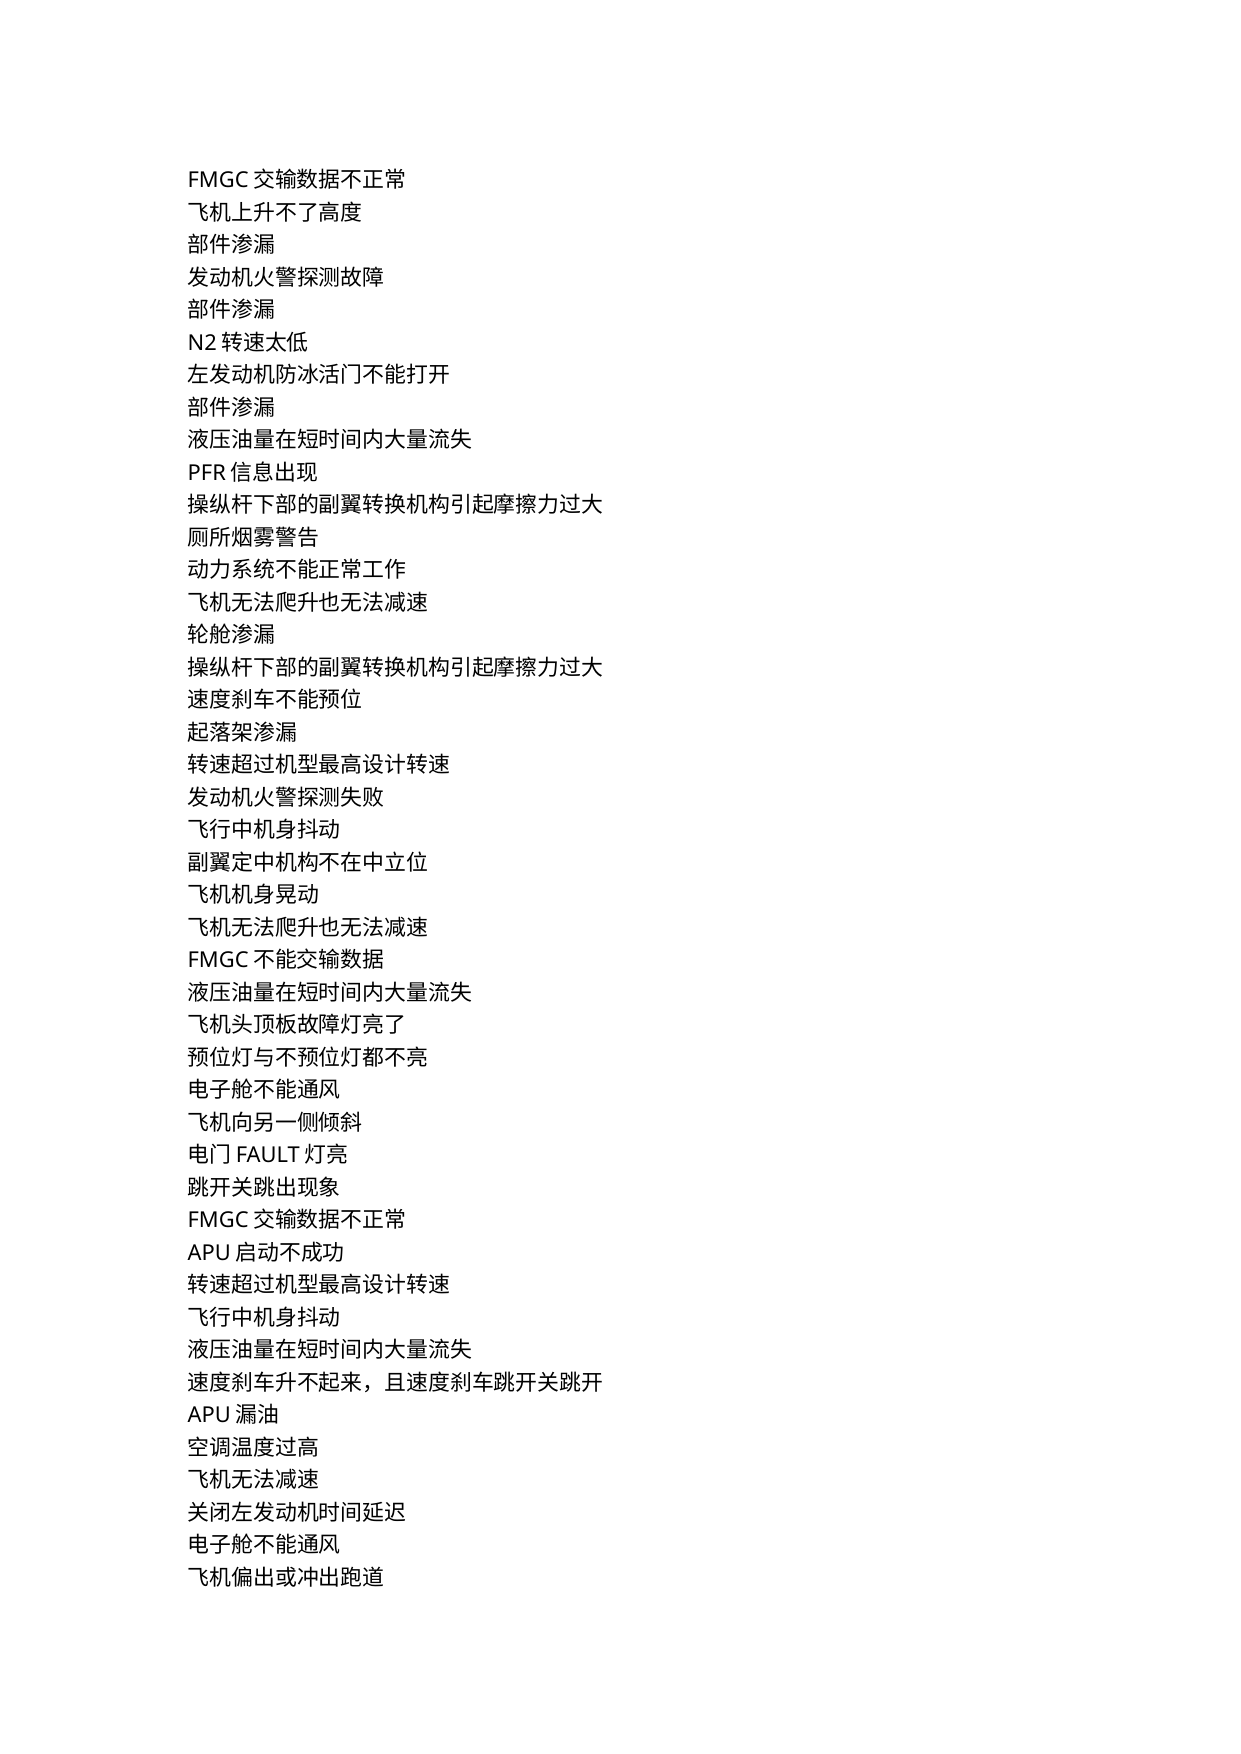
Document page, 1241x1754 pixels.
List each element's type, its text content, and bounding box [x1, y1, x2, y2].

text 跳开关跳出现象 [187, 1169, 1053, 1202]
text 副翼定中机构不在中立位 [187, 844, 1053, 877]
text 部件渗漏 [187, 389, 1053, 422]
text FMGC不能交输数据 [187, 942, 1053, 974]
text 飞行中机身抖动 [187, 1299, 1053, 1332]
text 飞机上升不了高度 [187, 194, 1053, 227]
text 液压油量在短时间内大量流失 [187, 1332, 1053, 1364]
text 动力系统不能正常工作 [187, 552, 1053, 584]
text N2转速太低 [187, 324, 1053, 357]
text 操纵杆下部的副翼转换机构引起摩擦力过大 [187, 649, 1053, 682]
text 轮舱渗漏 [187, 617, 1053, 649]
text 速度刹车升不起来，且速度刹车跳开关跳开 [187, 1364, 1053, 1397]
text 预位灯与不预位灯都不亮 [187, 1039, 1053, 1072]
text 发动机火警探测故障 [187, 259, 1053, 292]
text PFR信息出现 [187, 454, 1053, 487]
text 液压油量在短时间内大量流失 [187, 422, 1053, 454]
text 电子舱不能通风 [187, 1072, 1053, 1104]
text 速度刹车不能预位 [187, 682, 1053, 714]
text 飞机无法爬升也无法减速 [187, 909, 1053, 942]
text 液压油量在短时间内大量流失 [187, 974, 1053, 1007]
text 飞机头顶板故障灯亮了 [187, 1007, 1053, 1039]
text FMGC交输数据不正常 [187, 162, 1053, 194]
text FMGC交输数据不正常 [187, 1202, 1053, 1234]
text 空调温度过高 [187, 1429, 1053, 1462]
text 关闭左发动机时间延迟 [187, 1494, 1053, 1527]
text 发动机火警探测失败 [187, 779, 1053, 812]
text APU启动不成功 [187, 1234, 1053, 1267]
text 飞机向另一侧倾斜 [187, 1104, 1053, 1137]
text 厕所烟雾警告 [187, 519, 1053, 552]
text 飞行中机身抖动 [187, 812, 1053, 844]
text 起落架渗漏 [187, 714, 1053, 747]
text 飞机无法爬升也无法减速 [187, 584, 1053, 617]
text APU漏油 [187, 1397, 1053, 1429]
text 电门FAULT灯亮 [187, 1137, 1053, 1169]
text 转速超过机型最高设计转速 [187, 1267, 1053, 1299]
text 飞机偏出或冲出跑道 [187, 1559, 1053, 1592]
text 部件渗漏 [187, 227, 1053, 259]
text 飞机机身晃动 [187, 877, 1053, 909]
text 转速超过机型最高设计转速 [187, 747, 1053, 779]
text 操纵杆下部的副翼转换机构引起摩擦力过大 [187, 487, 1053, 519]
text 电子舱不能通风 [187, 1527, 1053, 1559]
text 部件渗漏 [187, 292, 1053, 324]
text 左发动机防冰活门不能打开 [187, 357, 1053, 389]
text 飞机无法减速 [187, 1462, 1053, 1494]
